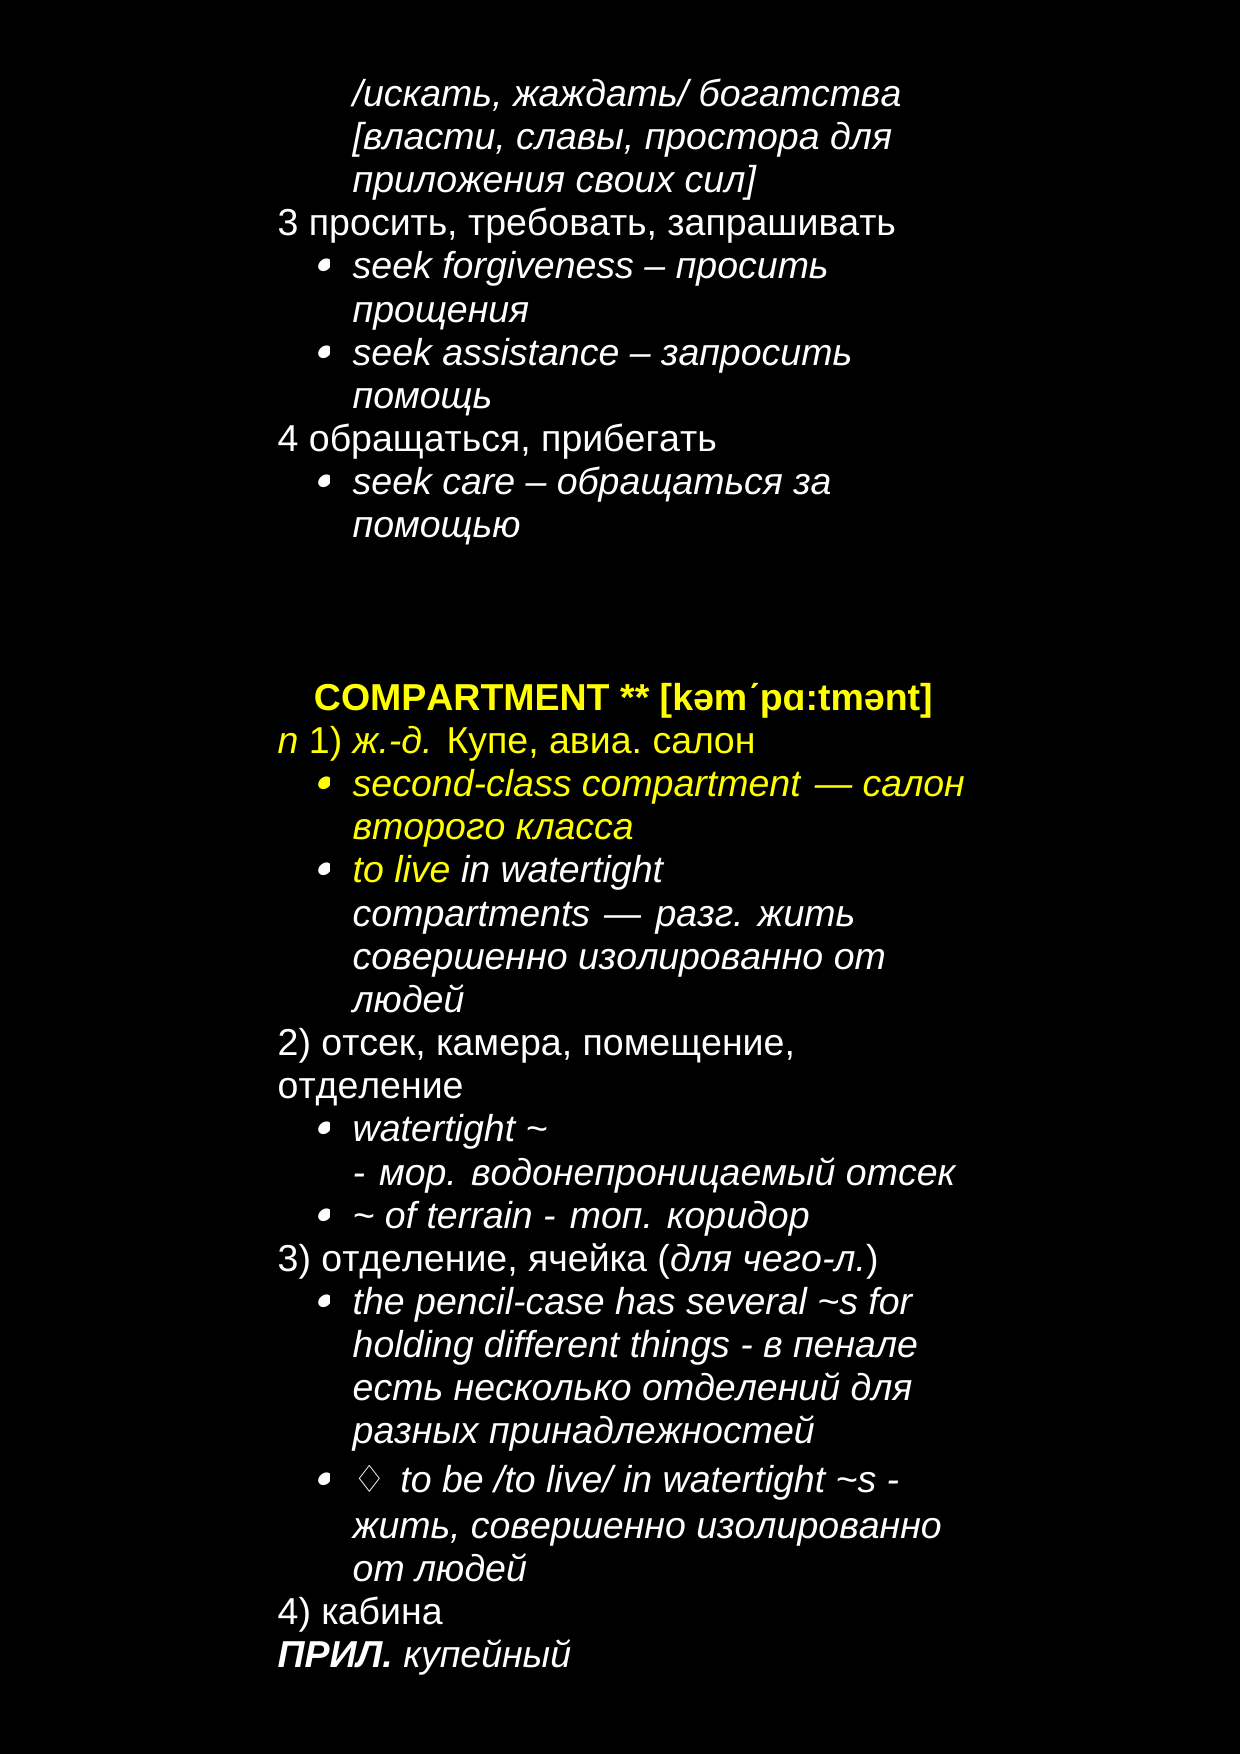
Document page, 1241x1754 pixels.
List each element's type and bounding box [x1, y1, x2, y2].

table_header [270, 62, 976, 1692]
